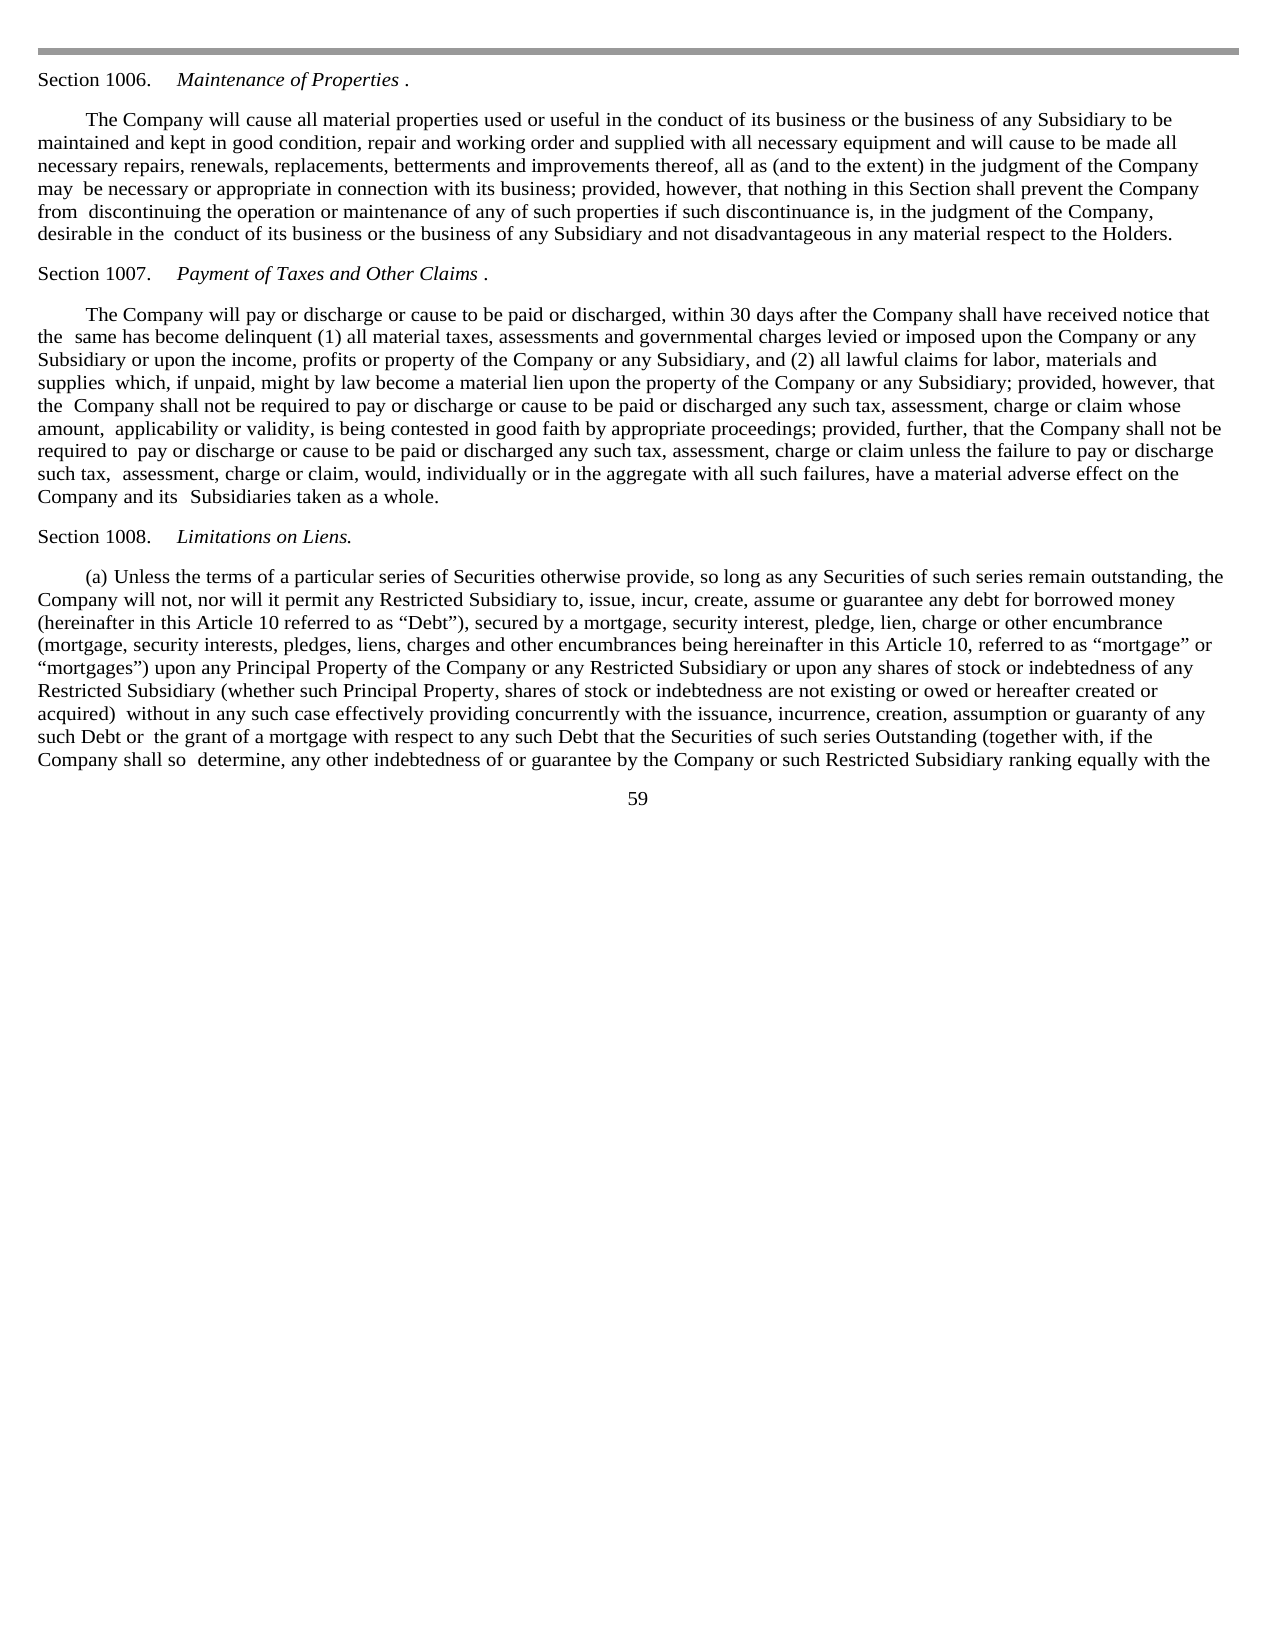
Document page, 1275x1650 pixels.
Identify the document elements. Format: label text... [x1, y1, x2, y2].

text Section 1007. Payment of Taxes and Other Claims . [37, 262, 1226, 285]
text The Company will cause all material properties used or useful in the conduct of its business or the business of any Subsidiary to be maintained and kept in good condition, repair and working order and supplied with all necessary equipment and will cause to be made all necessary repairs, renewals, replacements, betterments and improvements thereof, all as (and to the extent) in the judgment of the Company may be necessary or appropriate in connection with its business; provided, however, that nothing in this Section shall prevent the Company from discontinuing the operation or maintenance of any of such properties if such discontinuance is, in the judgment of the Company, desirable in the conduct of its business or the business of any Subsidiary and not disadvantageous in any material respect to the Holders. [37, 108, 1228, 245]
text 59 [23, 787, 1252, 810]
text The Company will pay or discharge or cause to be paid or discharged, within 30 days after the Company shall have received notice that the same has become delinquent (1) all material taxes, assessments and governmental charges levied or imposed upon the Company or any Subsidiary or upon the income, profits or property of the Company or any Subsidiary, and (2) all lawful claims for labor, materials and supplies which, if unpaid, might by law become a material lien upon the property of the Company or any Subsidiary; provided, however, that the Company shall not be required to pay or discharge or cause to be paid or discharged any such tax, assessment, charge or claim whose amount, applicability or validity, is being contested in good faith by appropriate proceedings; provided, further, that the Company shall not be required to pay or discharge or cause to be paid or discharged any such tax, assessment, charge or claim unless the failure to pay or discharge such tax, assessment, charge or claim, would, individually or in the aggregate with all such failures, have a material adverse effect on the Company and its Subsidiaries taken as a whole. [37, 303, 1226, 508]
list Unless the terms of a particular series of Securities otherwise provide, so long as any Securities of such series remain outstanding, the Company will not, nor will it permit any Restricted Subsidiary to, issue, incur, create, assume or guarantee any debt for borrowed money (hereinafter in this Article 10 referred to as “Debt”), secured by a mortgage, security interest, pledge, lien, charge or other encumbrance (mortgage, security interests, pledges, liens, charges and other encumbrances being hereinafter in this Article 10, referred to as “mortgage” or “mortgages”) upon any Principal Property of the Company or any Restricted Subsidiary or upon any shares of stock or indebtedness of any Restricted Subsidiary (whether such Principal Property, shares of stock or indebtedness are not existing or owed or hereafter created or acquired) without in any such case effectively providing concurrently with the issuance, incurrence, creation, assumption or guaranty of any such Debt or the grant of a mortgage with respect to any such Debt that the Securities of such series Outstanding (together with, if the Company shall so determine, any other indebtedness of or guarantee by the Company or such Restricted Subsidiary ranking equally with the [37, 565, 1227, 770]
text Section 1008. Limitations on Liens. [37, 525, 1226, 548]
text Section 1006. Maintenance of Properties . [37, 68, 1226, 91]
